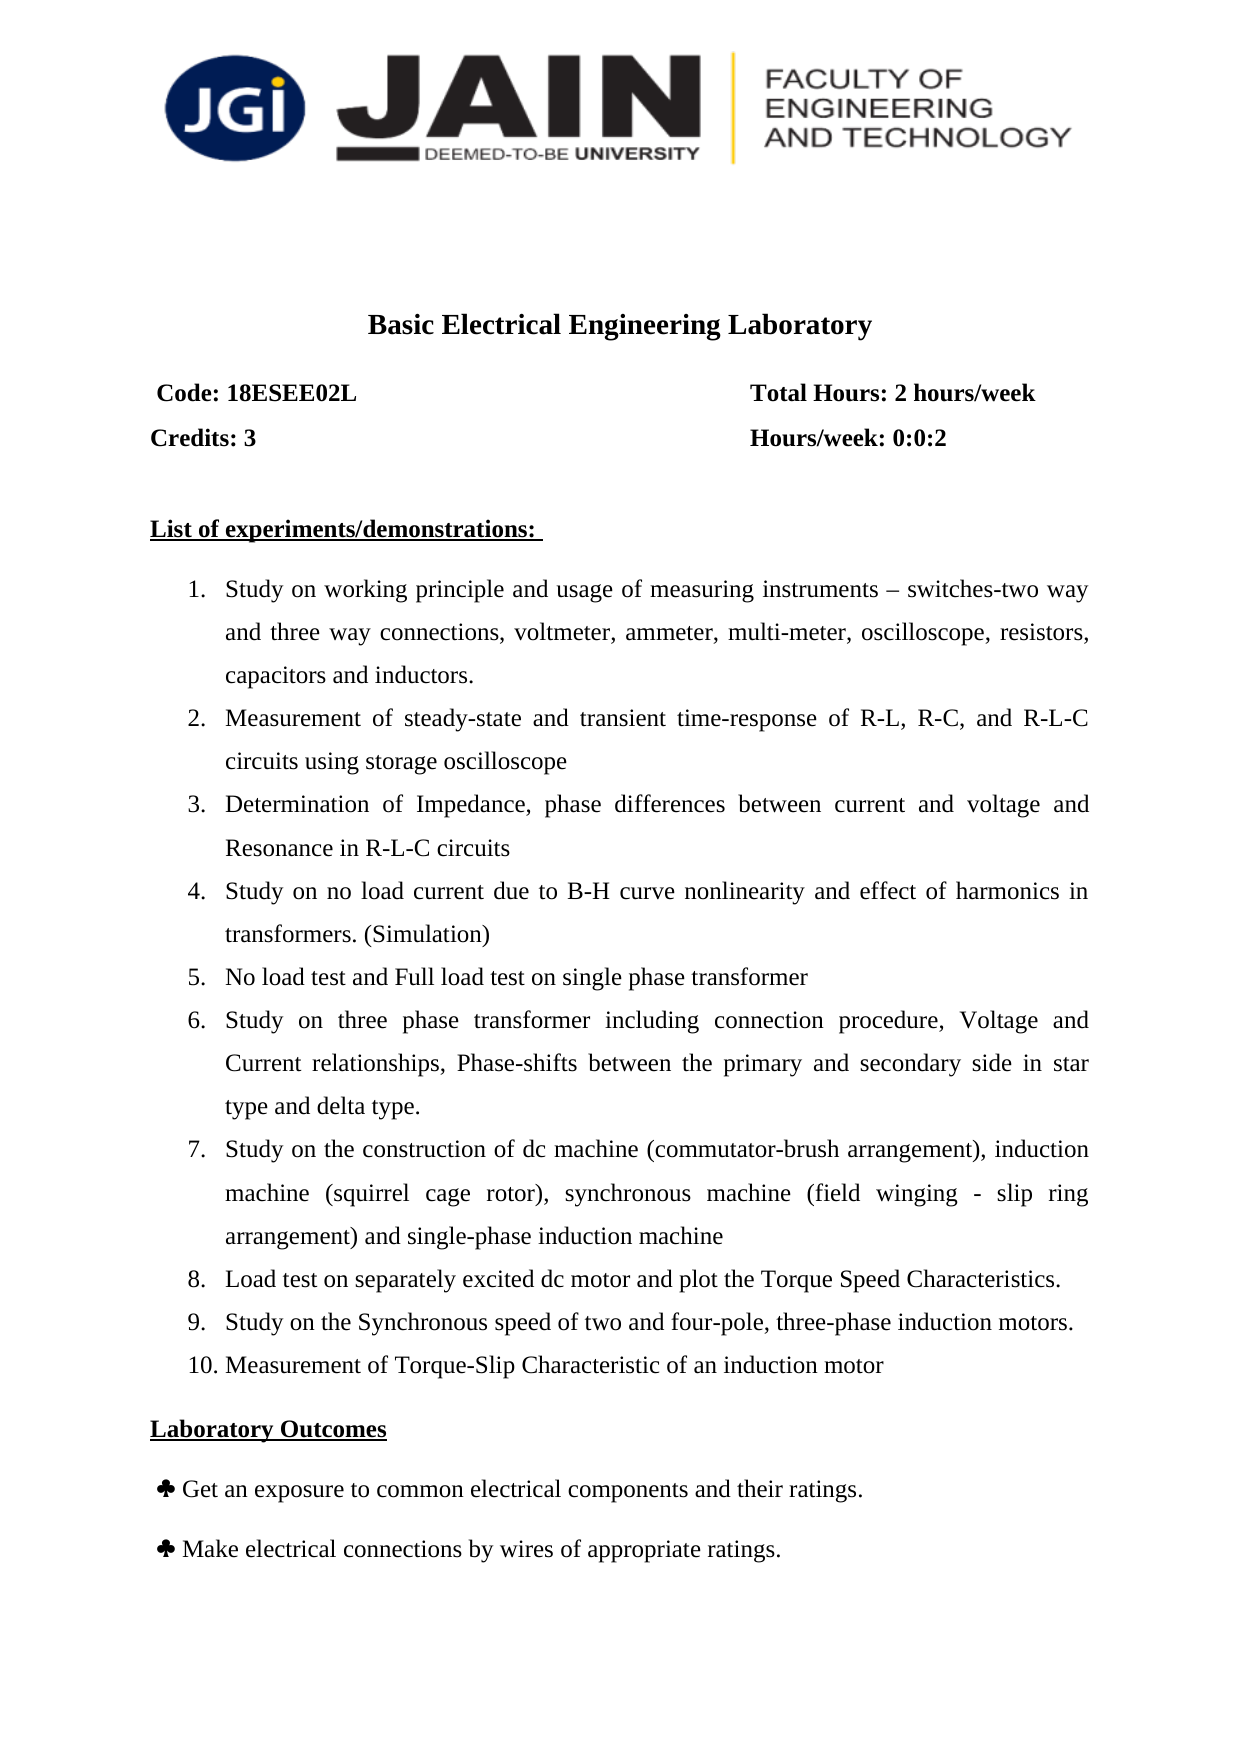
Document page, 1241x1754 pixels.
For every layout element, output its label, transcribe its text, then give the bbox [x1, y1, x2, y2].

text List of experiments/demonstrations: [150, 514, 1090, 543]
list Measurement of steady-state and transient time-response of R-L, R-C, and R-L-C circuits using storage oscilloscope [187, 703, 1090, 775]
text Credits: 3 Hours/week: 0:0:2 [150, 423, 1090, 452]
list Study on the Synchronous speed of two and four-pole, three-phase induction motors. [187, 1307, 1090, 1336]
text Get an exposure to common electrical components and their ratings. [150, 1474, 1090, 1503]
list Study on three phase transformer including connection procedure, Voltage and Current relationships, Phase-shifts between the primary and secondary side in star type and delta type. [187, 1005, 1090, 1120]
list Determination of Impedance, phase differences between current and voltage and Resonance in R-L-C circuits [187, 789, 1090, 861]
text Laboratory Outcomes [150, 1414, 1090, 1443]
list Study on the construction of dc machine (commutator-brush arrangement), induction machine (squirrel cage rotor), synchronous machine (field winging - slip ring arrangement) and single-phase induction machine [187, 1134, 1090, 1249]
text Code: 18ESEE02L Total Hours: 2 hours/week [150, 378, 1090, 407]
text Basic Electrical Engineering Laboratory [150, 307, 1090, 340]
list Study on working principle and usage of measuring instruments – switches-two way and three way connections, voltmeter, ammeter, multi-meter, oscilloscope, resistors, capacitors and inductors. [187, 574, 1090, 689]
text Make electrical connections by wires of appropriate ratings. [150, 1534, 1090, 1562]
picture [150, 29, 1090, 188]
list No load test and Full load test on single phase transformer [187, 962, 1090, 991]
list Load test on separately excited dc motor and plot the Torque Speed Characteristics. [187, 1264, 1090, 1293]
list Study on no load current due to B-H curve nonlinearity and effect of harmonics in transformers. (Simulation) [187, 876, 1090, 948]
list Measurement of Torque-Slip Characteristic of an induction motor [187, 1350, 1090, 1379]
